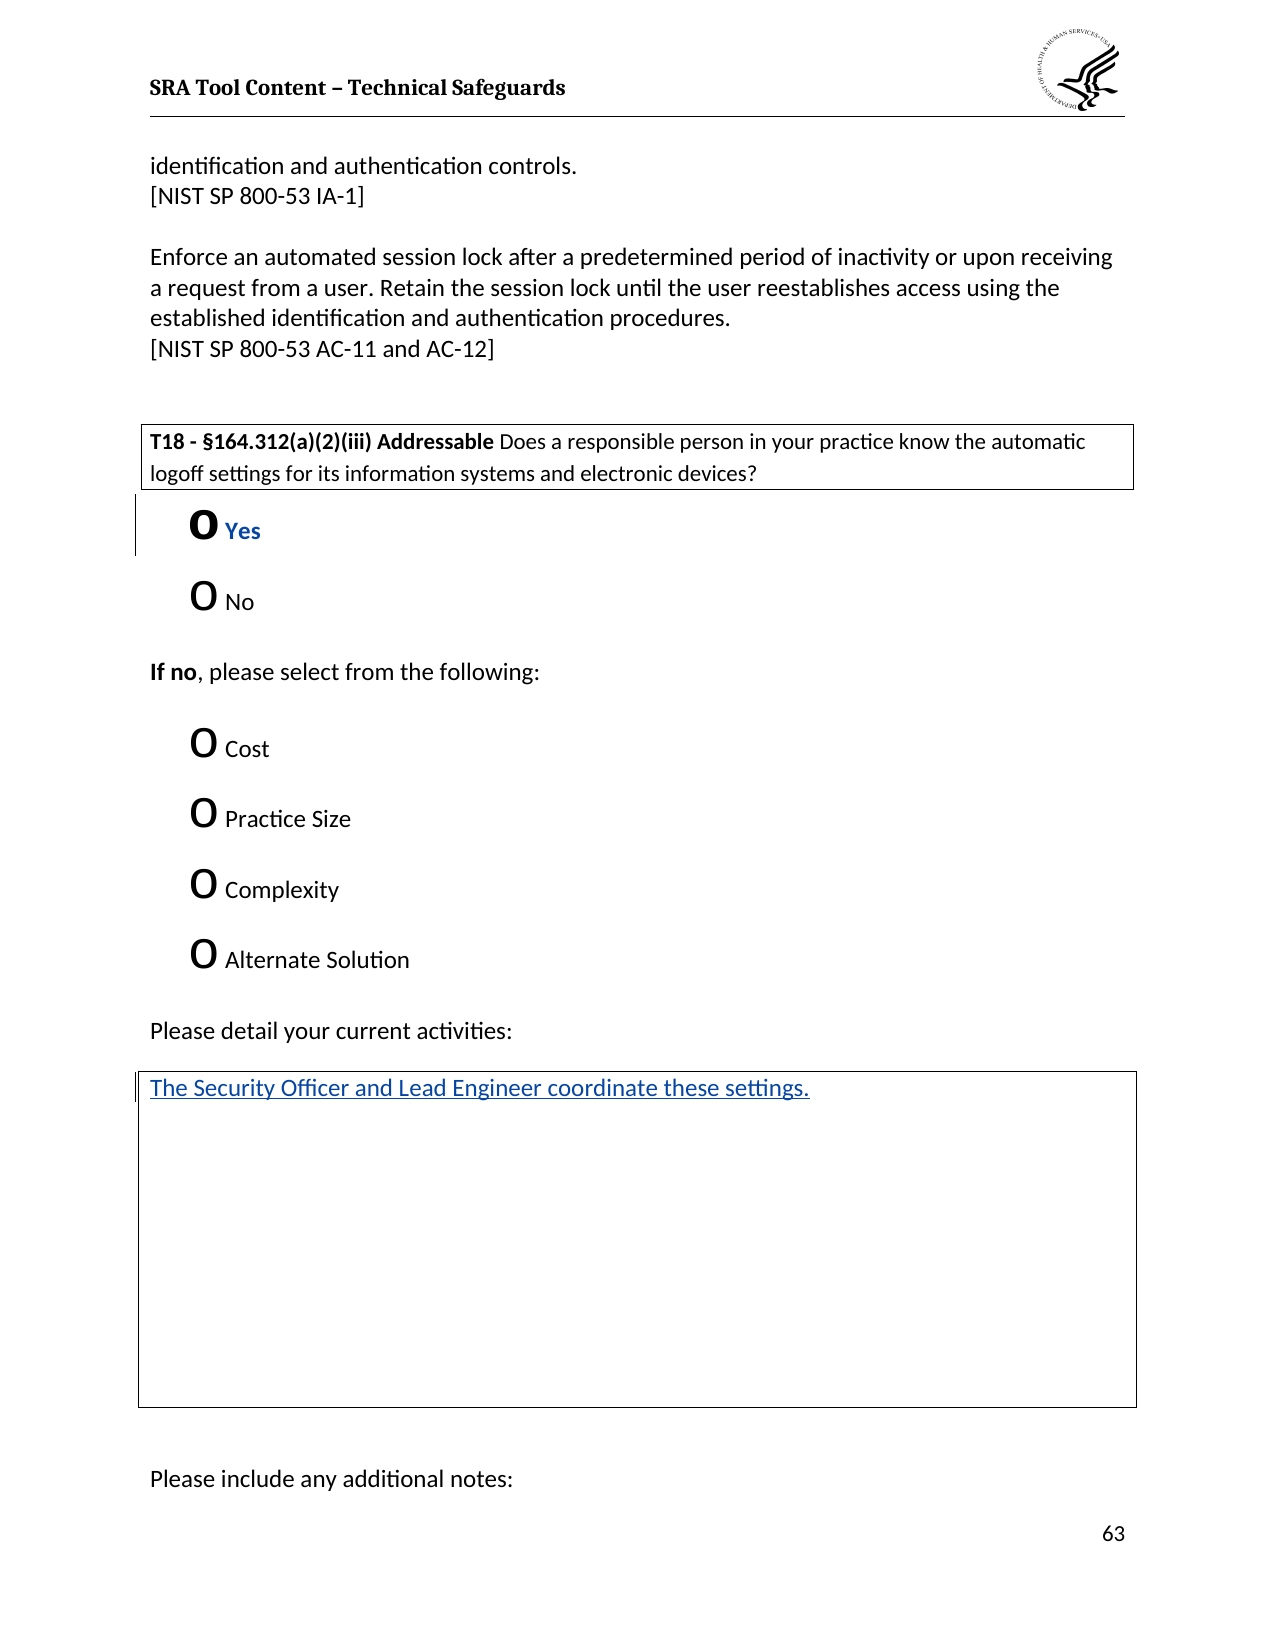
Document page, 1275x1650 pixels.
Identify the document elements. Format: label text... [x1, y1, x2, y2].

table_header [139, 1072, 1136, 1407]
text Please include any additional notes: [150, 1463, 1125, 1494]
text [150, 150, 1125, 211]
subtitle T18 - §164.312(a)(2)(iii) Addressable Does a responsible person in your practice know the automatic logoff settings for its information systems and electronic devices? [142, 425, 1133, 489]
text Please detail your current activities: [150, 1015, 1125, 1045]
list Practice Size [187, 782, 1125, 844]
list Alternate Solution [187, 923, 1125, 985]
text Enforce an automated session lock after a predetermined period of inactivity or upon receiving a request from a user. Retain the session lock until the user reestablishes access using the established identification and authentication procedures. [NIST SP 800-53 AC-11 and AC-12] [150, 211, 1125, 364]
list No [187, 565, 1125, 626]
picture [1037, 29, 1119, 111]
text If no, please select from the following: [150, 656, 1125, 687]
list Cost [187, 712, 1125, 773]
list Yes [187, 494, 1125, 556]
list Complexity [187, 853, 1125, 914]
